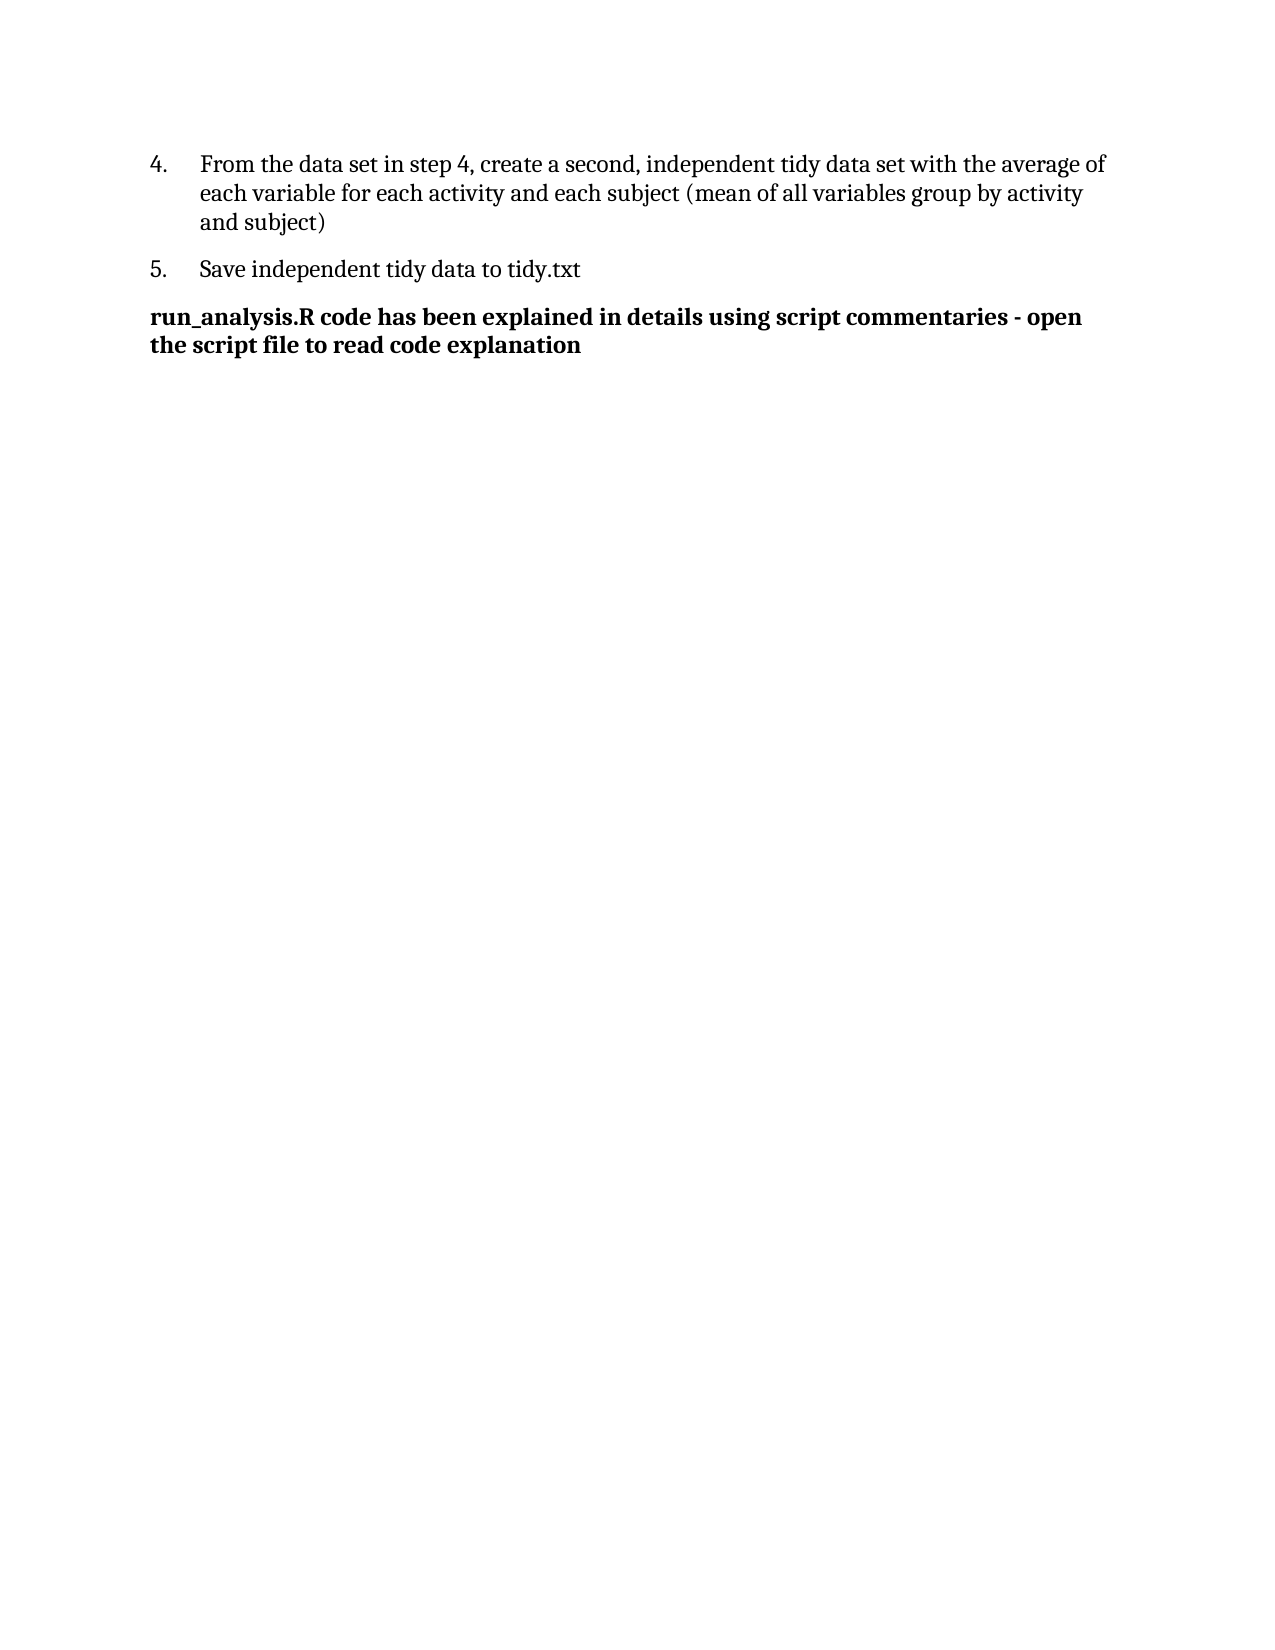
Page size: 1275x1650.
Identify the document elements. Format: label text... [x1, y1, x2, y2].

list Save independent tidy data to tidy.txt [150, 255, 1125, 284]
text run_analysis.R code has been explained in details using script commentaries - open the script file to read code explanation [150, 302, 1125, 360]
list From the data set in step 4, create a second, independent tidy data set with the average of each variable for each activity and each subject (mean of all variables group by activity and subject) [150, 150, 1125, 236]
